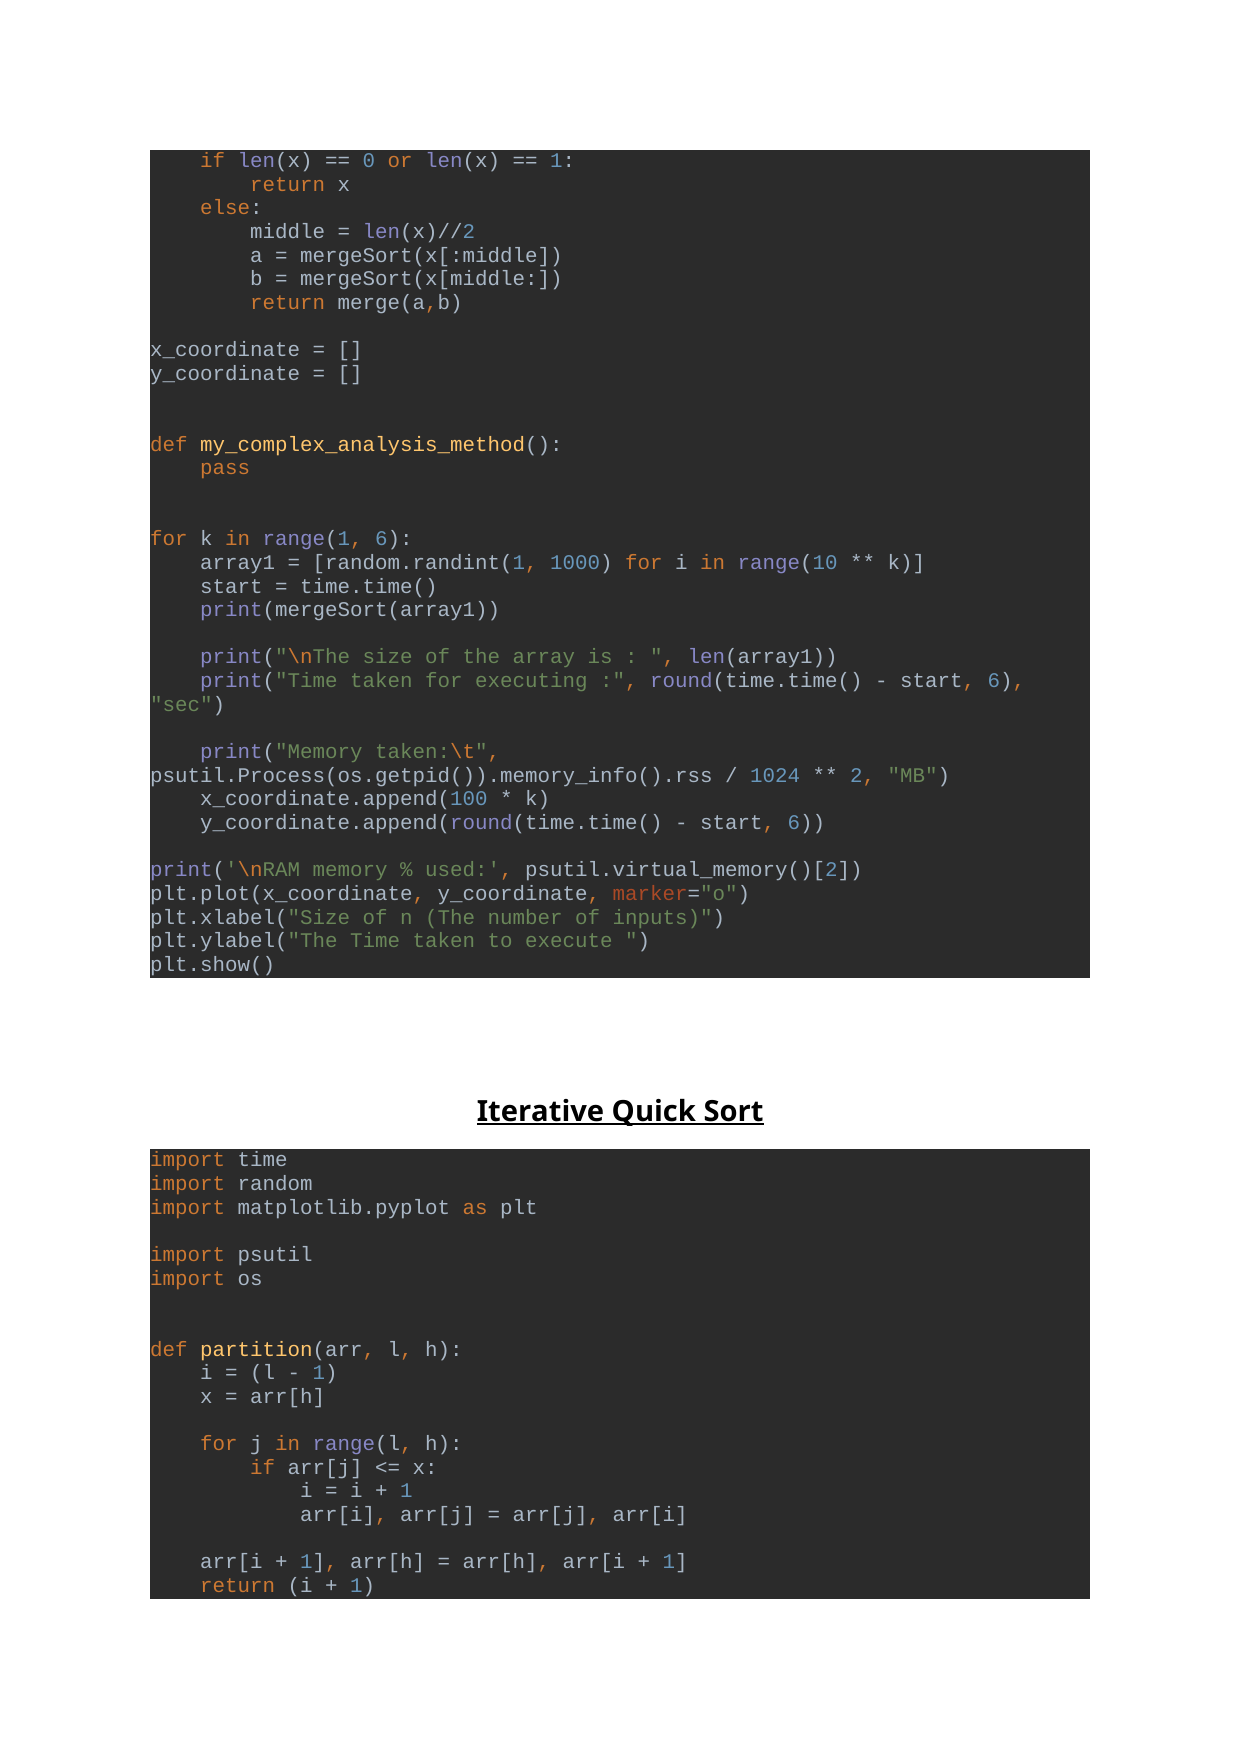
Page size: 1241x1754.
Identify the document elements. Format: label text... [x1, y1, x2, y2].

text Iterative Quick Sort [150, 1090, 1090, 1129]
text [150, 1149, 1090, 1599]
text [150, 150, 1090, 978]
